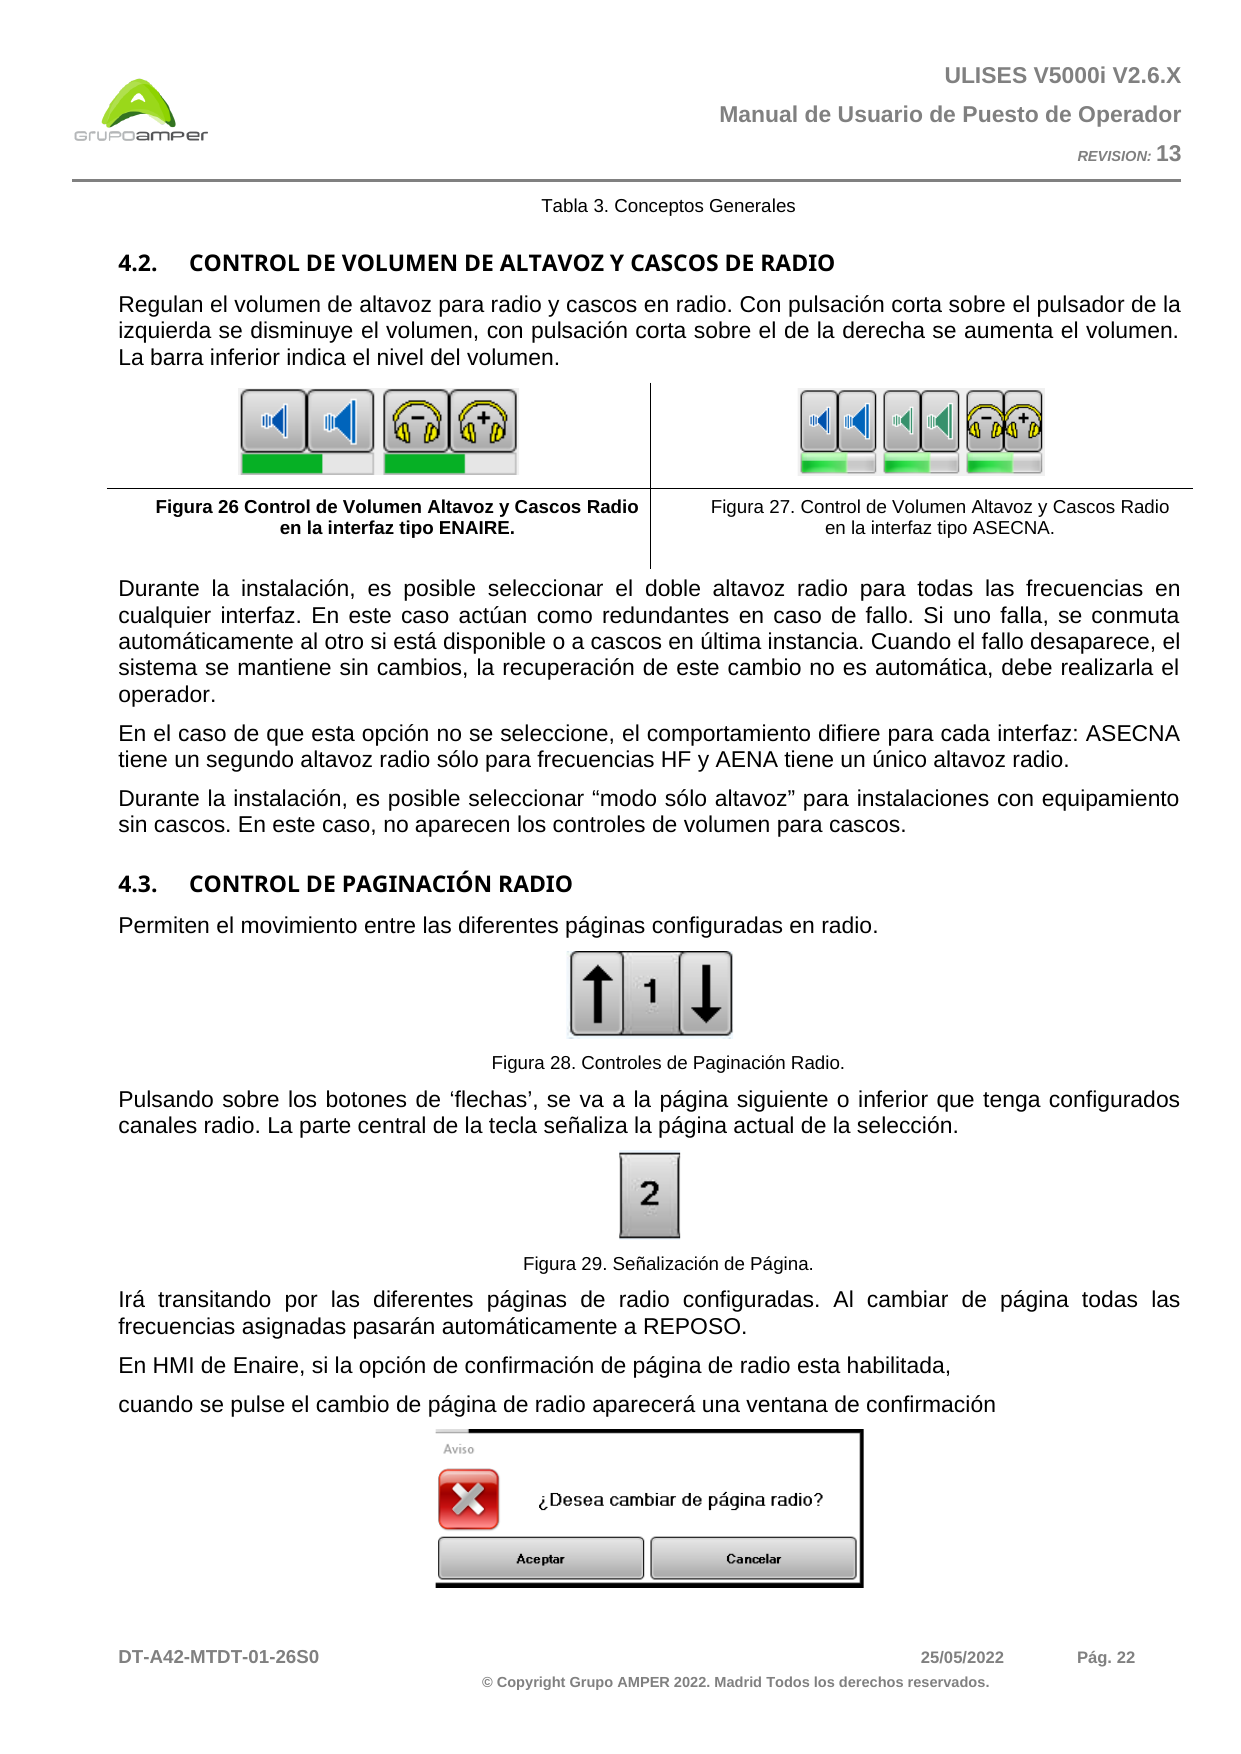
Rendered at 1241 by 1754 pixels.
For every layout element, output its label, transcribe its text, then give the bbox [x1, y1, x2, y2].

text Regulan el volumen de altavoz para radio y cascos en radio. Con pulsación corta sobre el pulsador de la izquierda se disminuye el volumen, con pulsación corta sobre el de la derecha se aumenta el volumen. La barra inferior indica el nivel del volumen. [118, 291, 1181, 370]
picture [566, 951, 734, 1039]
picture [619, 1150, 681, 1240]
text Durante la instalación, es posible seleccionar el doble altavoz radio para todas las frecuencias en cualquier interfaz. En este caso actúan como redundantes en caso de fallo. Si uno falla, se conmuta automáticamente al otro si está disponible o a cascos en última instancia. Cuando el fallo desaparece, el sistema se mantiene sin cambios, la recuperación de este cambio no es automática, debe realizarla el operador. [118, 575, 1181, 707]
picture [70, 67, 210, 154]
picture [238, 388, 520, 475]
text Tabla 3. Conceptos Generales [155, 194, 1181, 216]
text En HMI de Enaire, si la opción de confirmación de página de radio esta habilitada, [118, 1352, 1181, 1378]
subtitle Control de volumen de altavoz y cascos de radio [118, 241, 1181, 279]
text Irá transitando por las diferentes páginas de radio configuradas. Al cambiar de página todas las frecuencias asignadas pasarán automáticamente a REPOSO. [118, 1286, 1181, 1339]
text Figura 28. Controles de Paginación Radio. [155, 1051, 1181, 1073]
text Figura 29. Señalización de Página. [155, 1252, 1181, 1274]
text Permiten el movimiento entre las diferentes páginas configuradas en radio. [118, 912, 1181, 939]
text En el caso de que esta opción no se seleccione, el comportamiento difiere para cada interfaz: ASECNA tiene un segundo altavoz radio sólo para frecuencias HF y AENA tiene un único altavoz radio. [118, 719, 1181, 772]
table_header [107, 383, 650, 488]
table_header [651, 383, 1192, 488]
picture [435, 1429, 864, 1588]
text Pulsando sobre los botones de ‘flechas’, se va a la página siguiente o inferior que tenga configurados canales radio. La parte central de la tecla señaliza la página actual de la selección. [118, 1086, 1181, 1138]
subtitle Control de paginación radio [118, 862, 1181, 900]
text Durante la instalación, es posible seleccionar “modo sólo altavoz” para instalaciones con equipamiento sin cascos. En este caso, no aparecen los controles de volumen para cascos. [118, 785, 1181, 837]
table_cell Figura 27. Control de Volumen Altavoz y Cascos Radio en la interfaz tipo ASECNA. [651, 489, 1192, 569]
text cuando se pulse el cambio de página de radio aparecerá una ventana de confirmación [118, 1391, 1181, 1417]
picture [797, 388, 1045, 476]
table_cell Figura 26 Control de Volumen Altavoz y Cascos Radio en la interfaz tipo ENAIRE. [107, 489, 650, 569]
